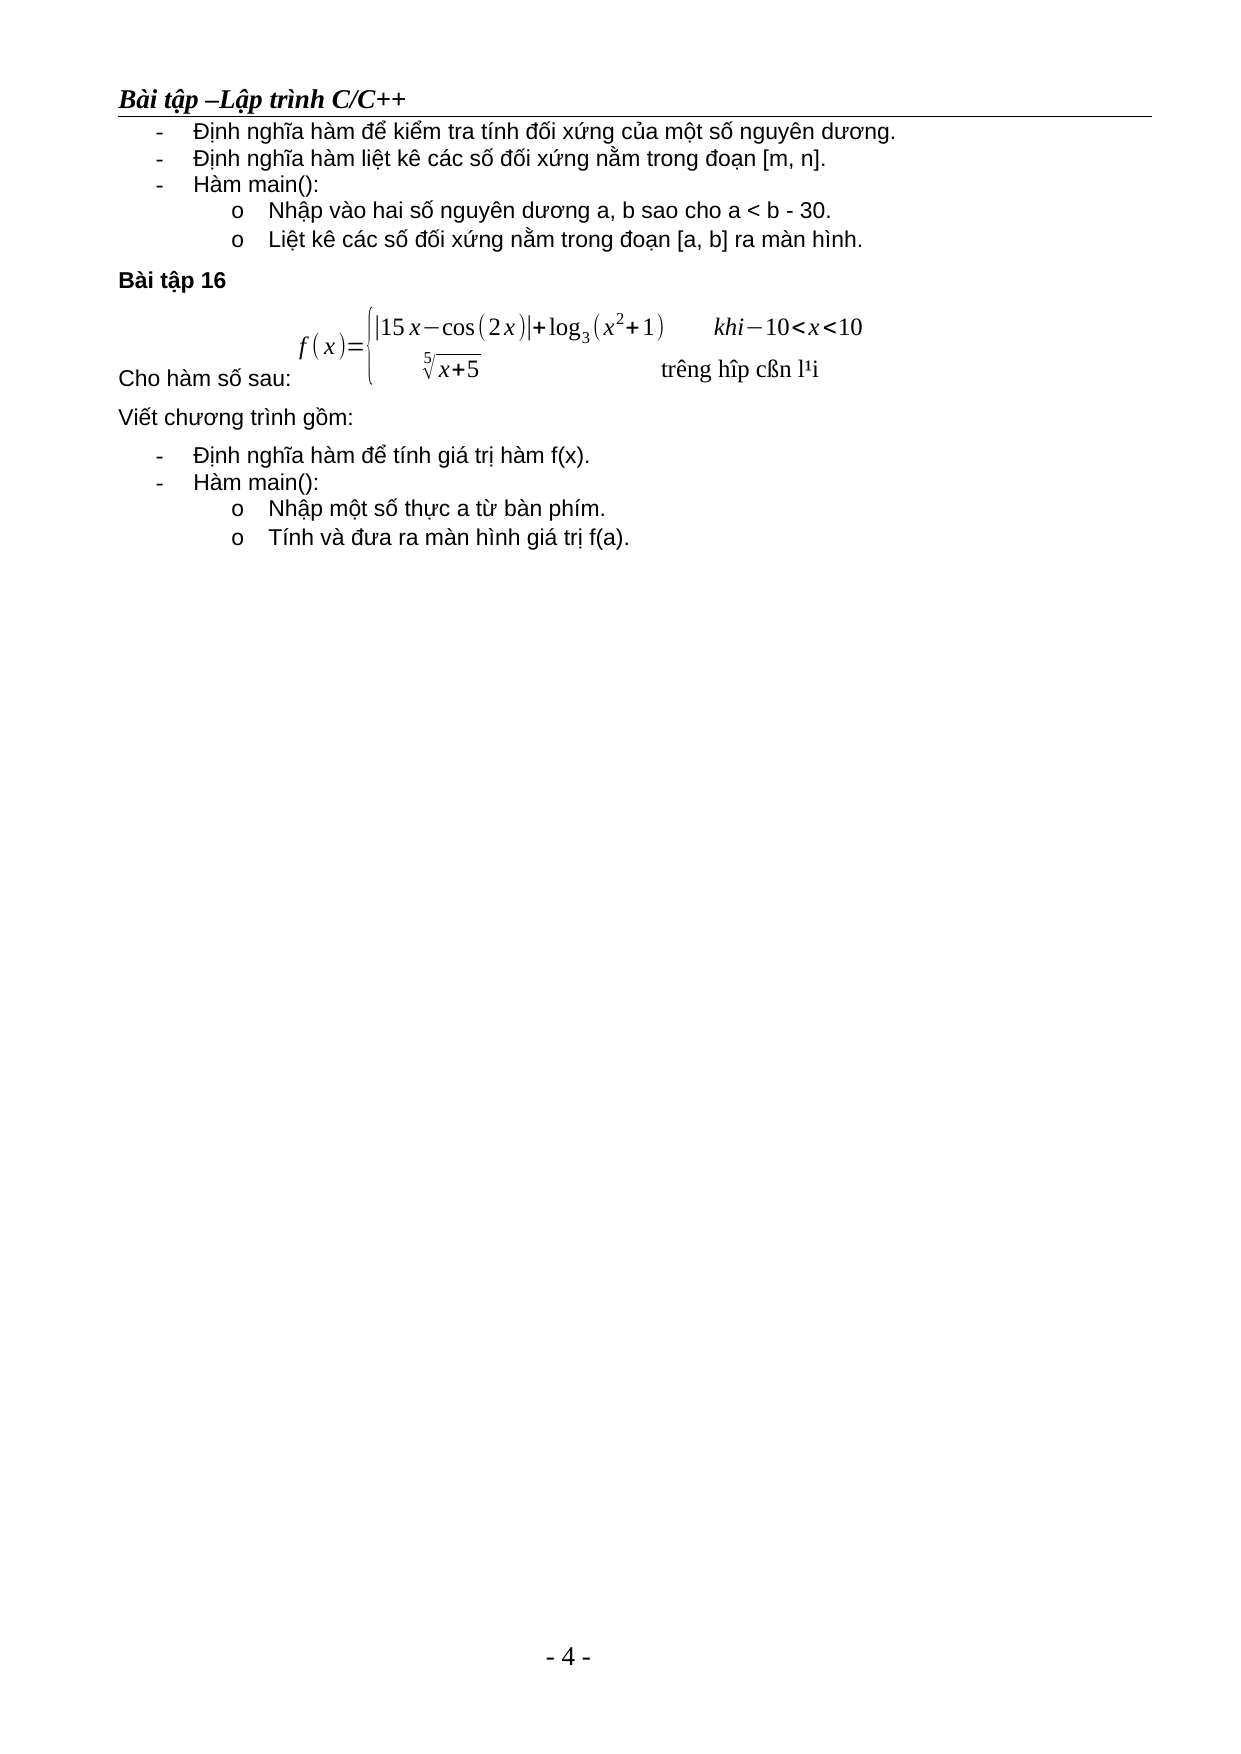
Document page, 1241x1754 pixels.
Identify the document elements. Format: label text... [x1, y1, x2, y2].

list Nhập một số thực a từ bàn phím. [231, 495, 1152, 524]
list Định nghĩa hàm để kiểm tra tính đối xứng của một số nguyên dương. [156, 118, 1152, 144]
list Hàm main(): [156, 469, 1152, 495]
list Định nghĩa hàm để tính giá trị hàm f(x). [156, 442, 1152, 469]
text Bài tập 16 [118, 267, 1152, 293]
list Hàm main(): [156, 171, 1152, 197]
list Định nghĩa hàm liệt kê các số đối xứng nằm trong đoạn [m, n]. [156, 144, 1152, 171]
list Tính và đưa ra màn hình giá trị f(a). [231, 524, 1152, 552]
list Liệt kê các số đối xứng nằm trong đoạn [a, b] ra màn hình. [231, 226, 1152, 254]
text Viết chương trình gồm: [118, 403, 1152, 430]
list Nhập vào hai số nguyên dương a, b sao cho a < b - 30. [231, 197, 1152, 226]
text Cho hàm số sau: [118, 306, 1152, 391]
